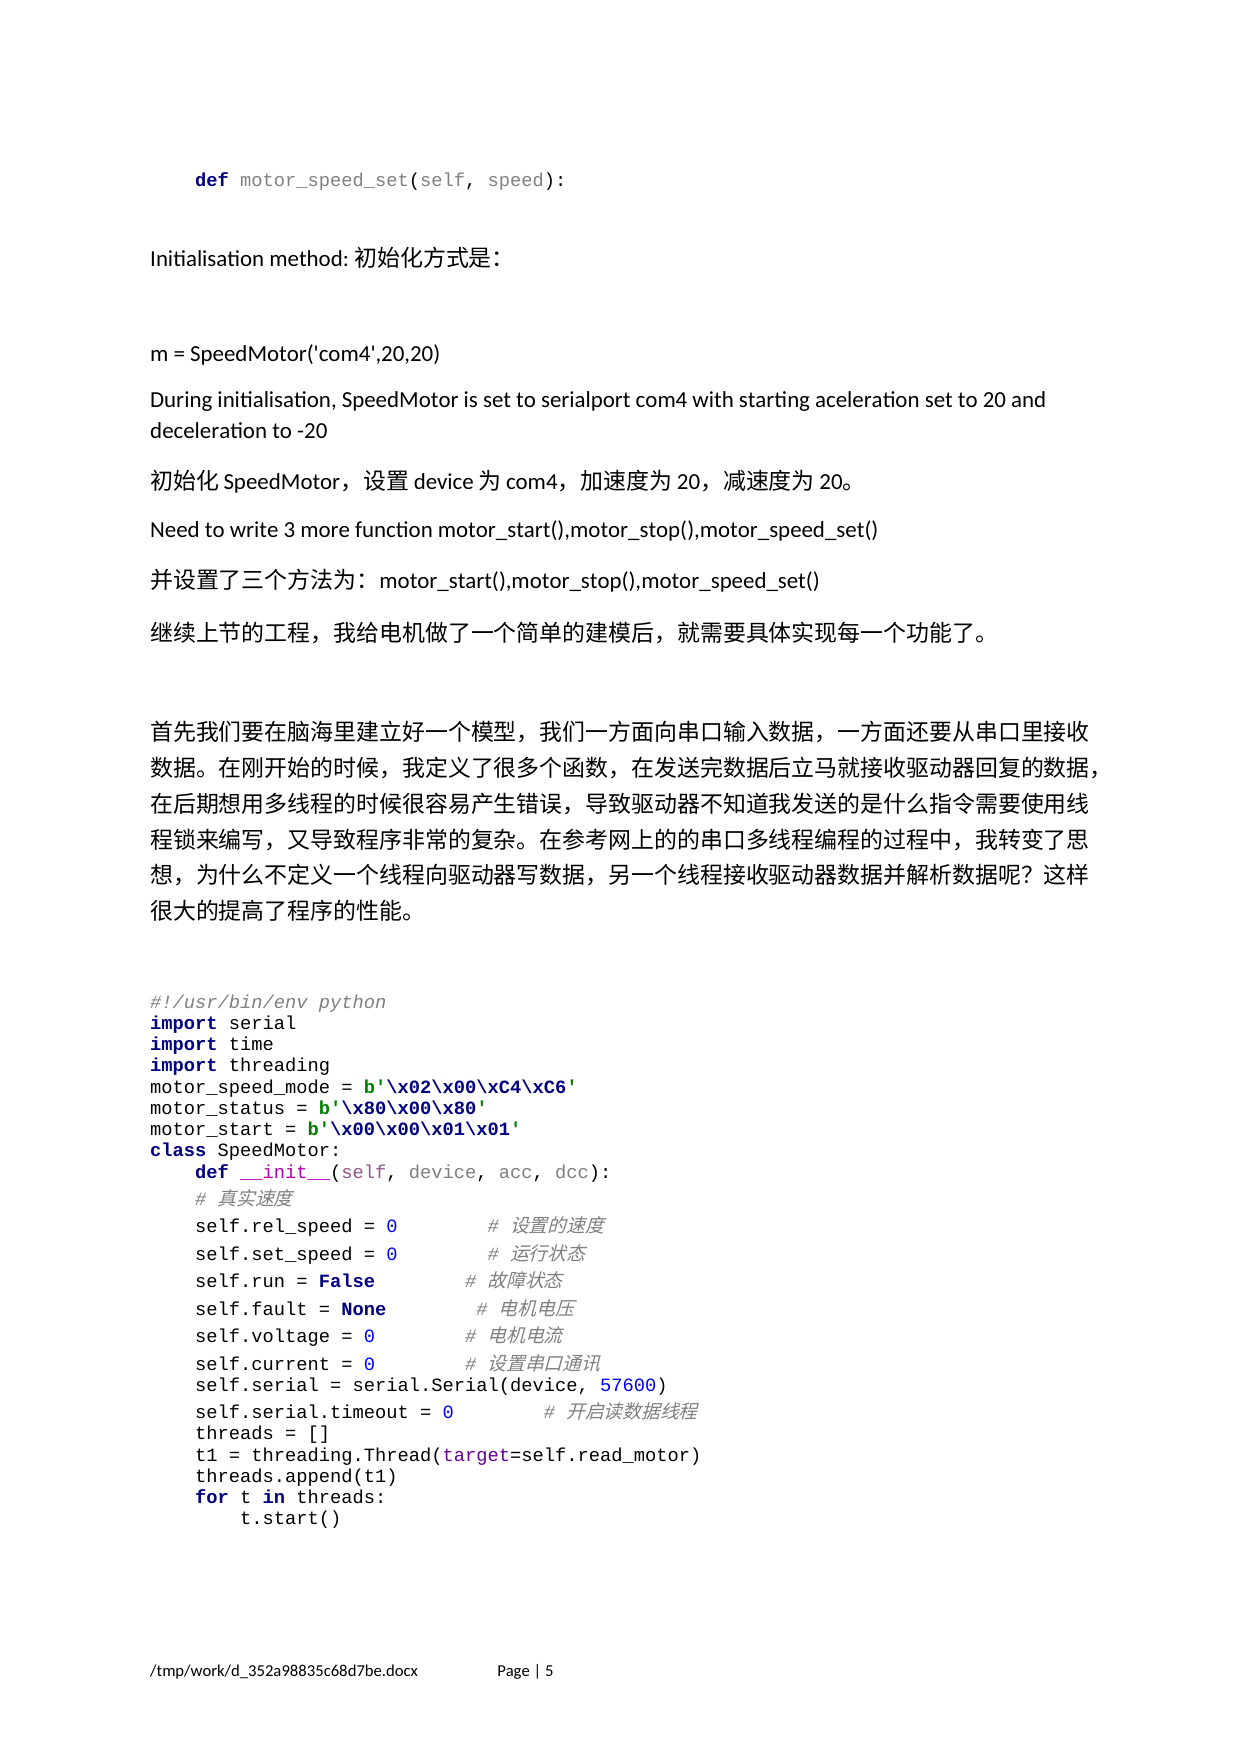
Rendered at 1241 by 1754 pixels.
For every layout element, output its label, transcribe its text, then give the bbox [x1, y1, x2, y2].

text 并设置了三个方法为：motor_start(),motor_stop(),motor_speed_set() [150, 562, 1090, 595]
text 继续上节的工程，我给电机做了一个简单的建模后，就需要具体实现每一个功能了。 [150, 614, 1090, 648]
text m = SpeedMotor('com4',20,20) [150, 339, 1090, 367]
text 首先我们要在脑海里建立好一个模型，我们一方面向串口输入数据，一方面还要从串口里接收数据。在刚开始的时候，我定义了很多个函数，在发送完数据后立马就接收驱动器回复的数据，在后期想用多线程的时候很容易产生错误，导致驱动器不知道我发送的是什么指令需要使用线程锁来编写，又导致程序非常的复杂。在参考网上的的串口多线程编程的过程中，我转变了思想，为什么不定义一个线程向驱动器写数据，另一个线程接收驱动器数据并解析数据呢？这样很大的提高了程序的性能。 [150, 714, 1090, 926]
text During initialisation, SpeedMotor is set to serialport com4 with starting aceleration set to 20 and deceleration to -20 [150, 386, 1090, 444]
text 初始化SpeedMotor，设置device为com4，加速度为20，减速度为20。 [150, 463, 1090, 496]
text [150, 150, 1090, 192]
text Need to write 3 more function motor_start(),motor_stop(),motor_speed_set() [150, 515, 1090, 543]
text #!/usr/bin/env python import serial import time import threading motor_speed_mode = b'\x02\x00\xC4\xC6' motor_status = b'\x80\x00\x80' motor_start = b'\x00\x00\x01\x01' class SpeedMotor: def __init__(self, device, acc, dcc): # 真实速度 self.rel_speed = 0 # 设置的速度 self.set_speed = 0 # 运行状态 self.run = False # 故障状态 self.fault = None # 电机电压 self.voltage = 0 # 电机电流 self.current = 0 # 设置串口通讯 self.serial = serial.Serial(device, 57600) self.serial.timeout = 0 # 开启读数据线程 threads = [] t1 = threading.Thread(target=self.read_motor) threads.append(t1) for t in threads: t.start() [150, 992, 1090, 1530]
text Initialisation method: 初始化方式是： [150, 239, 1090, 273]
